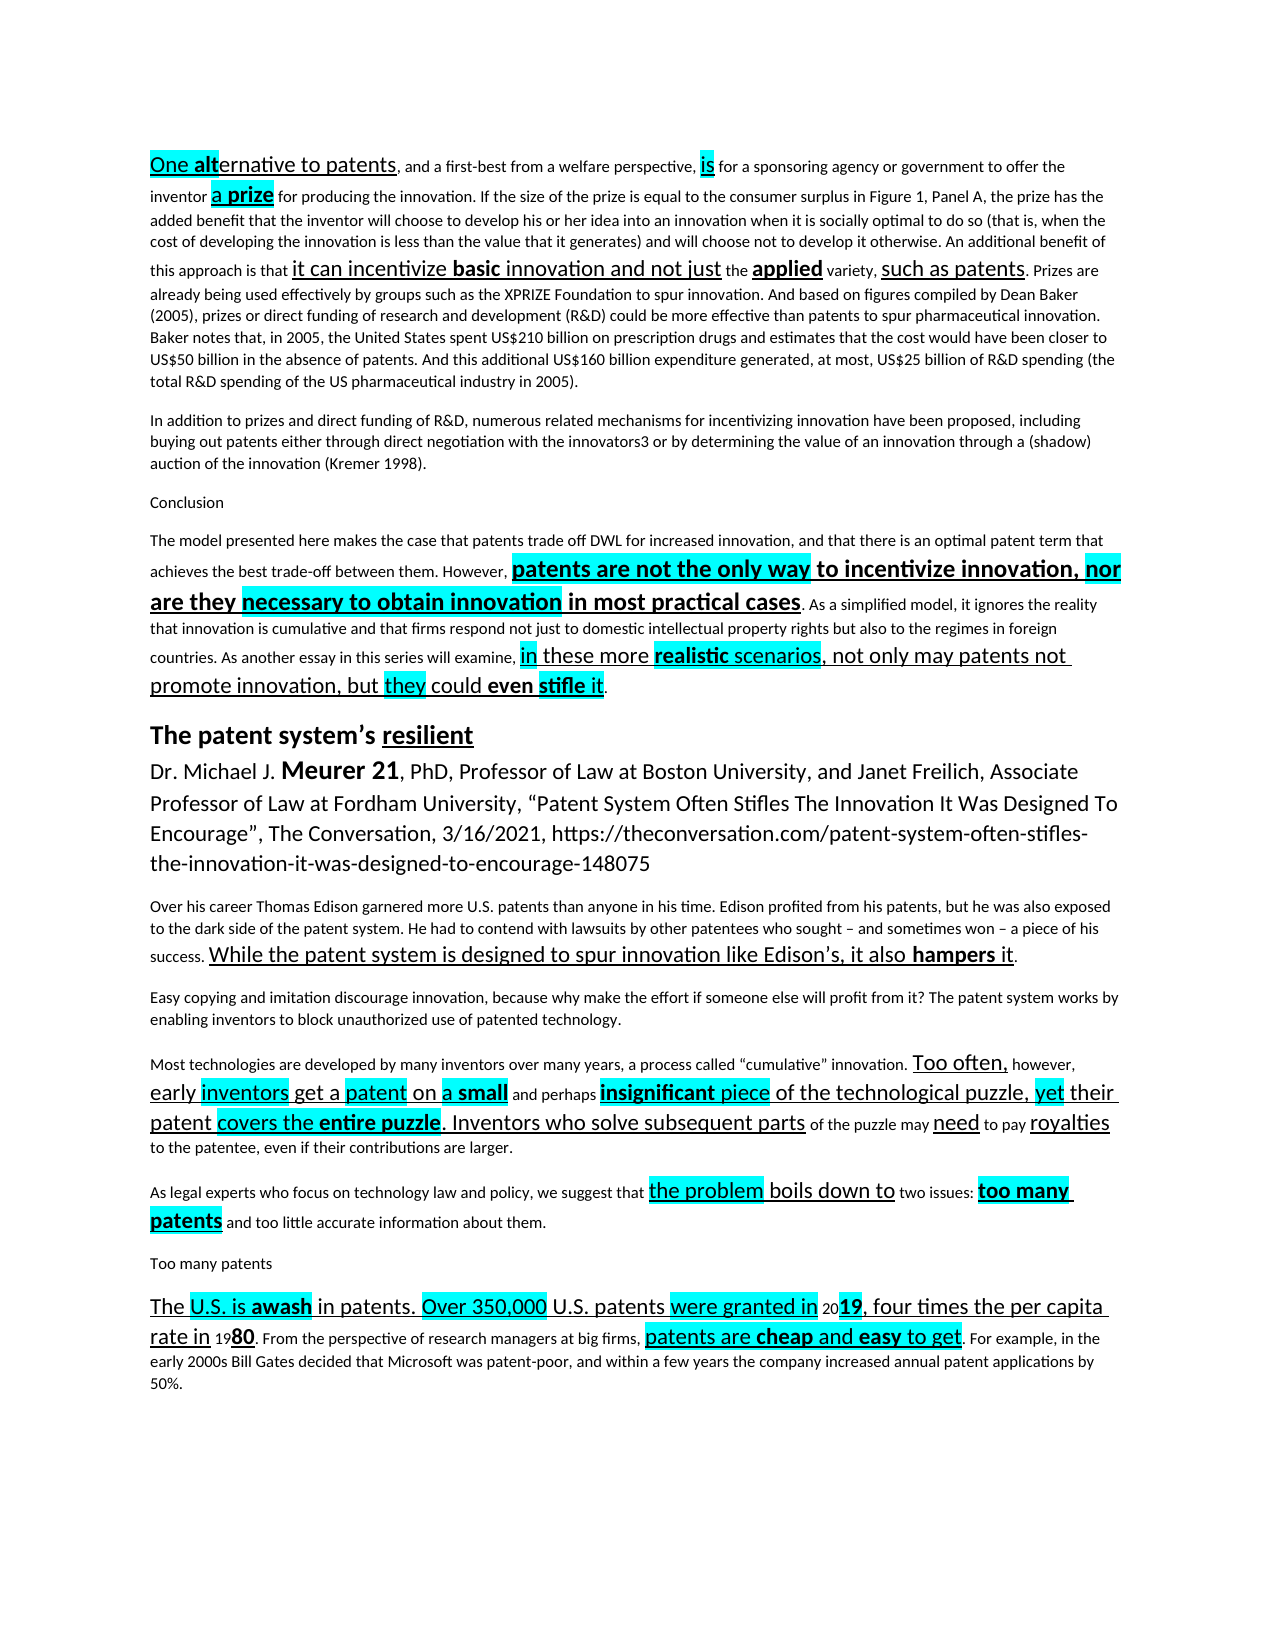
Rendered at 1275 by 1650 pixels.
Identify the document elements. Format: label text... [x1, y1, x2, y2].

text Over his career Thomas Edison garnered more U.S. patents than anyone in his time. Edison profited from his patents, but he was also exposed to the dark side of the patent system. He had to contend with lawsuits by other patentees who sought – and sometimes won – a piece of his success. While the patent system is designed to spur innovation like Edison’s, it also hampers it. [150, 896, 1125, 968]
text Easy copying and imitation discourage innovation, because why make the effort if someone else will profit from it? The patent system works by enabling inventors to block unauthorized use of patented technology. [150, 987, 1125, 1029]
text Most technologies are developed by many inventors over many years, a process called “cumulative” innovation. Too often, however, early inventors get a patent on a small and perhaps insignificant piece of the technological puzzle, yet their patent covers the entire puzzle. Inventors who solve subsequent parts of the puzzle may need to pay royalties to the patentee, even if their contributions are larger. [150, 1048, 1125, 1158]
text The model presented here makes the case that patents trade off DWL for increased innovation, and that there is an optimal patent term that achieves the best trade-off between them. However, patents are not the only way to incentivize innovation, nor are they necessary to obtain innovation in most practical cases. As a simplified model, it ignores the reality that innovation is cumulative and that firms respond not just to domestic intellectual property rights but also to the regimes in foreign countries. As another essay in this series will examine, in these more realistic scenarios, not only may patents not promote innovation, but they could even stifle it. [150, 531, 1125, 699]
text In addition to prizes and direct funding of R&D, numerous related mechanisms for incentivizing innovation have been proposed, including buying out patents either through direct negotiation with the innovators3 or by determining the value of an innovation through a (shadow) auction of the innovation (Kremer 1998). [150, 410, 1125, 474]
subtitle The patent system’s resilient [150, 718, 1125, 751]
text Conclusion [150, 492, 1125, 512]
text The U.S. is awash in patents. Over 350,000 U.S. patents were granted in 2019, four times the per capita rate in 1980. From the perspective of research managers at big firms, patents are cheap and easy to get. For example, in the early 2000s Bill Gates decided that Microsoft was patent-poor, and within a few years the company increased annual patent applications by 50%. [150, 1292, 1125, 1394]
text One alternative to patents, and a first-best from a welfare perspective, is for a sponsoring agency or government to offer the inventor a prize for producing the innovation. If the size of the prize is equal to the consumer surplus in Figure 1, Panel A, the prize has the added benefit that the inventor will choose to develop his or her idea into an innovation when it is socially optimal to do so (that is, when the cost of developing the innovation is less than the value that it generates) and will choose not to develop it otherwise. An additional benefit of this approach is that it can incentivize basic innovation and not just the applied variety, such as patents. Prizes are already being used effectively by groups such as the XPRIZE Foundation to spur innovation. And based on figures compiled by Dean Baker (2005), prizes or direct funding of research and development (R&D) could be more effective than patents to spur pharmaceutical innovation. Baker notes that, in 2005, the United States spent US$210 billion on prescription drugs and estimates that the cost would have been closer to US$50 billion in the absence of patents. And this additional US$160 billion expenditure generated, at most, US$25 billion of R&D spending (the total R&D spending of the US pharmaceutical industry in 2005). [150, 150, 1125, 392]
text As legal experts who focus on technology law and policy, we suggest that the problem boils down to two issues: too many patents and too little accurate information about them. [150, 1176, 1125, 1234]
text Too many patents [150, 1253, 1125, 1274]
text Dr. Michael J. Meurer 21, PhD, Professor of Law at Boston University, and Janet Freilich, Associate Professor of Law at Fordham University, “Patent System Often Stifles The Innovation It Was Designed To Encourage”, The Conversation, 3/16/2021, https://theconversation.com/patent-system-often-stifles-the-innovation-it-was-designed-to-encourage-148075 [150, 753, 1125, 877]
